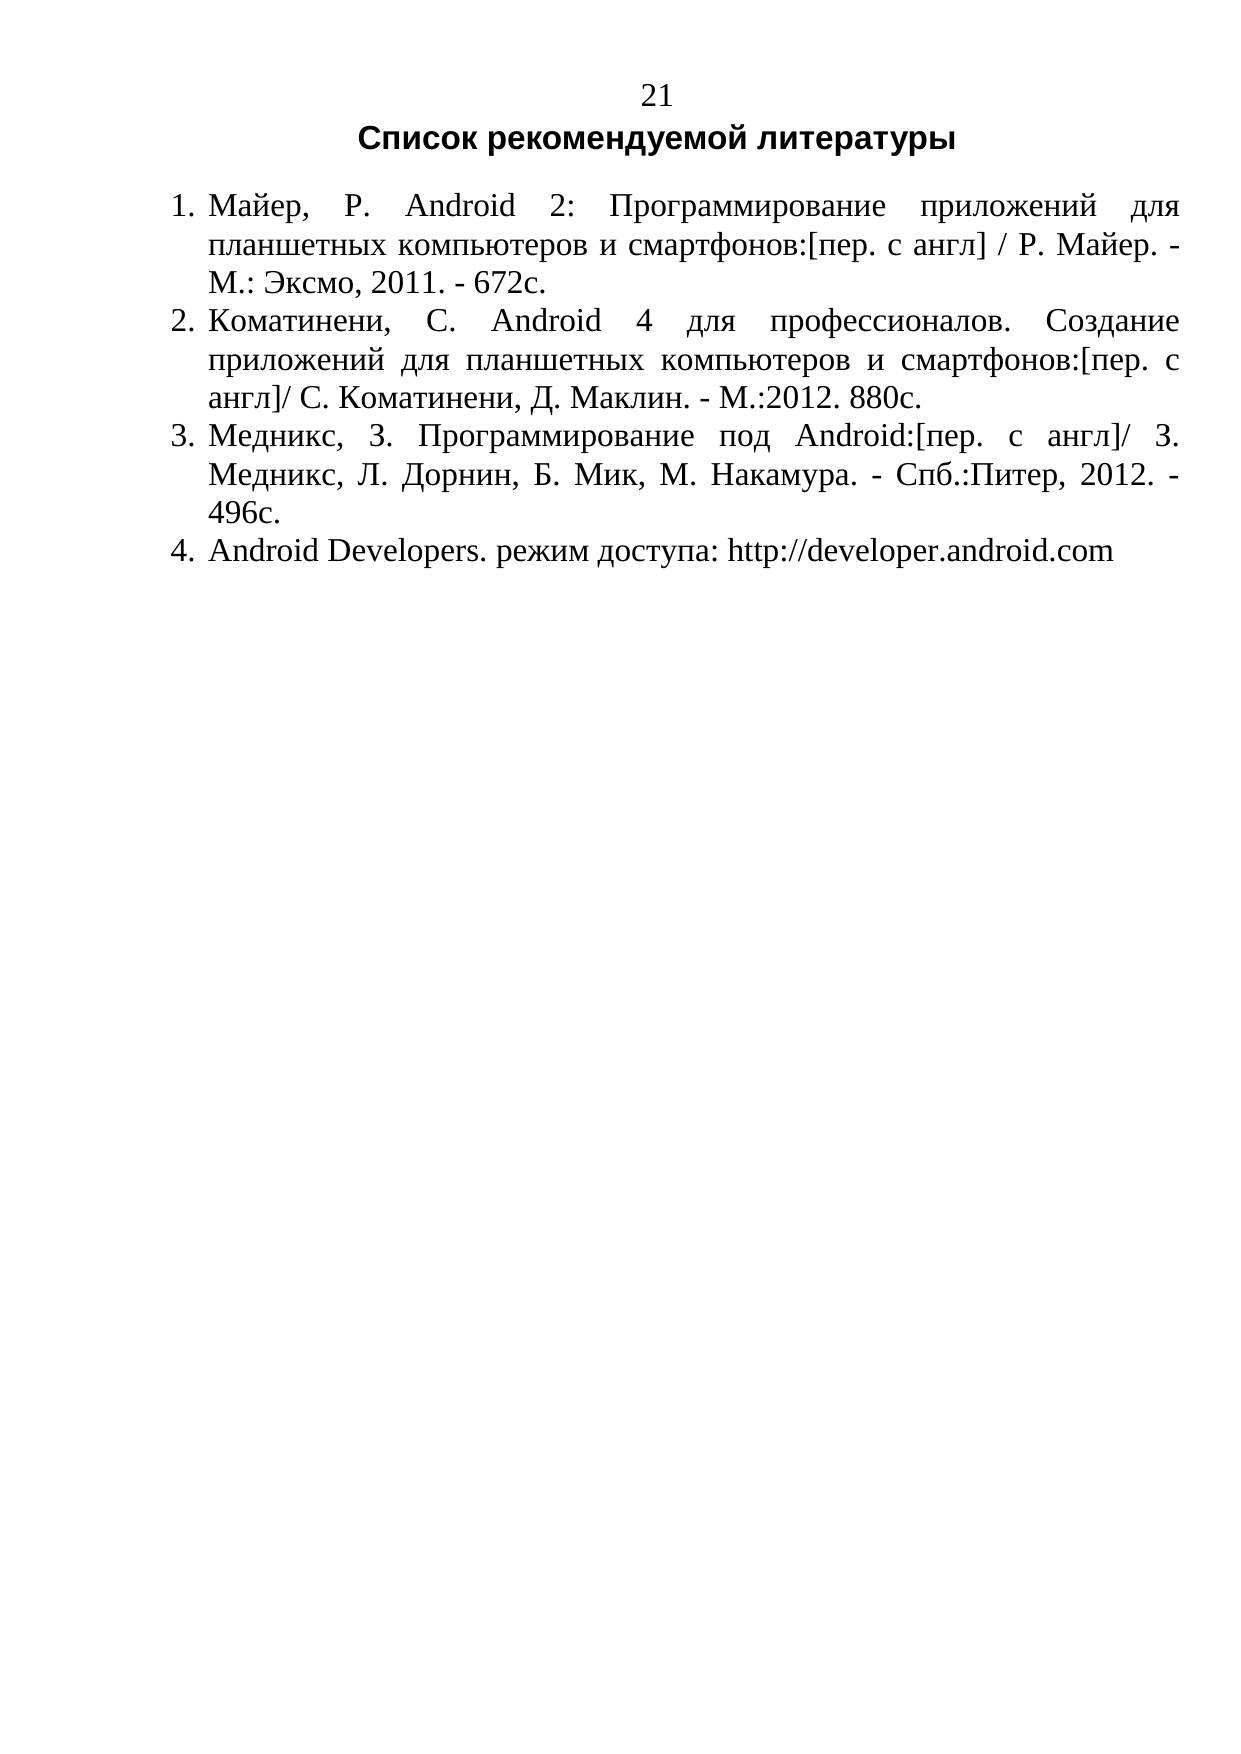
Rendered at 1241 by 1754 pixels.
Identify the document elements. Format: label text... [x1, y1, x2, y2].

list Майер, Р. Android 2: Программирование приложений для планшетных компьютеров и смартфонов:[пер. с англ] / Р. Майер. - М.: Эксмо, 2011. - 672с. [170, 186, 1181, 301]
list Медникс, З. Программирование под Android:[пер. с англ]/ З. Медникс, Л. Дорнин, Б. Мик, М. Накамура. - Спб.:Питер, 2012. - 496с. [170, 416, 1181, 531]
list Аndroid Developers. режим доступа: http://developer.android.com [170, 531, 1181, 569]
subtitle Список рекомендуемой литературы [133, 118, 1181, 157]
list Коматинени, С. Android 4 для профессионалов. Создание приложений для планшетных компьютеров и смартфонов:[пер. с англ]/ С. Коматинени, Д. Маклин. - М.:2012. 880с. [170, 301, 1181, 416]
